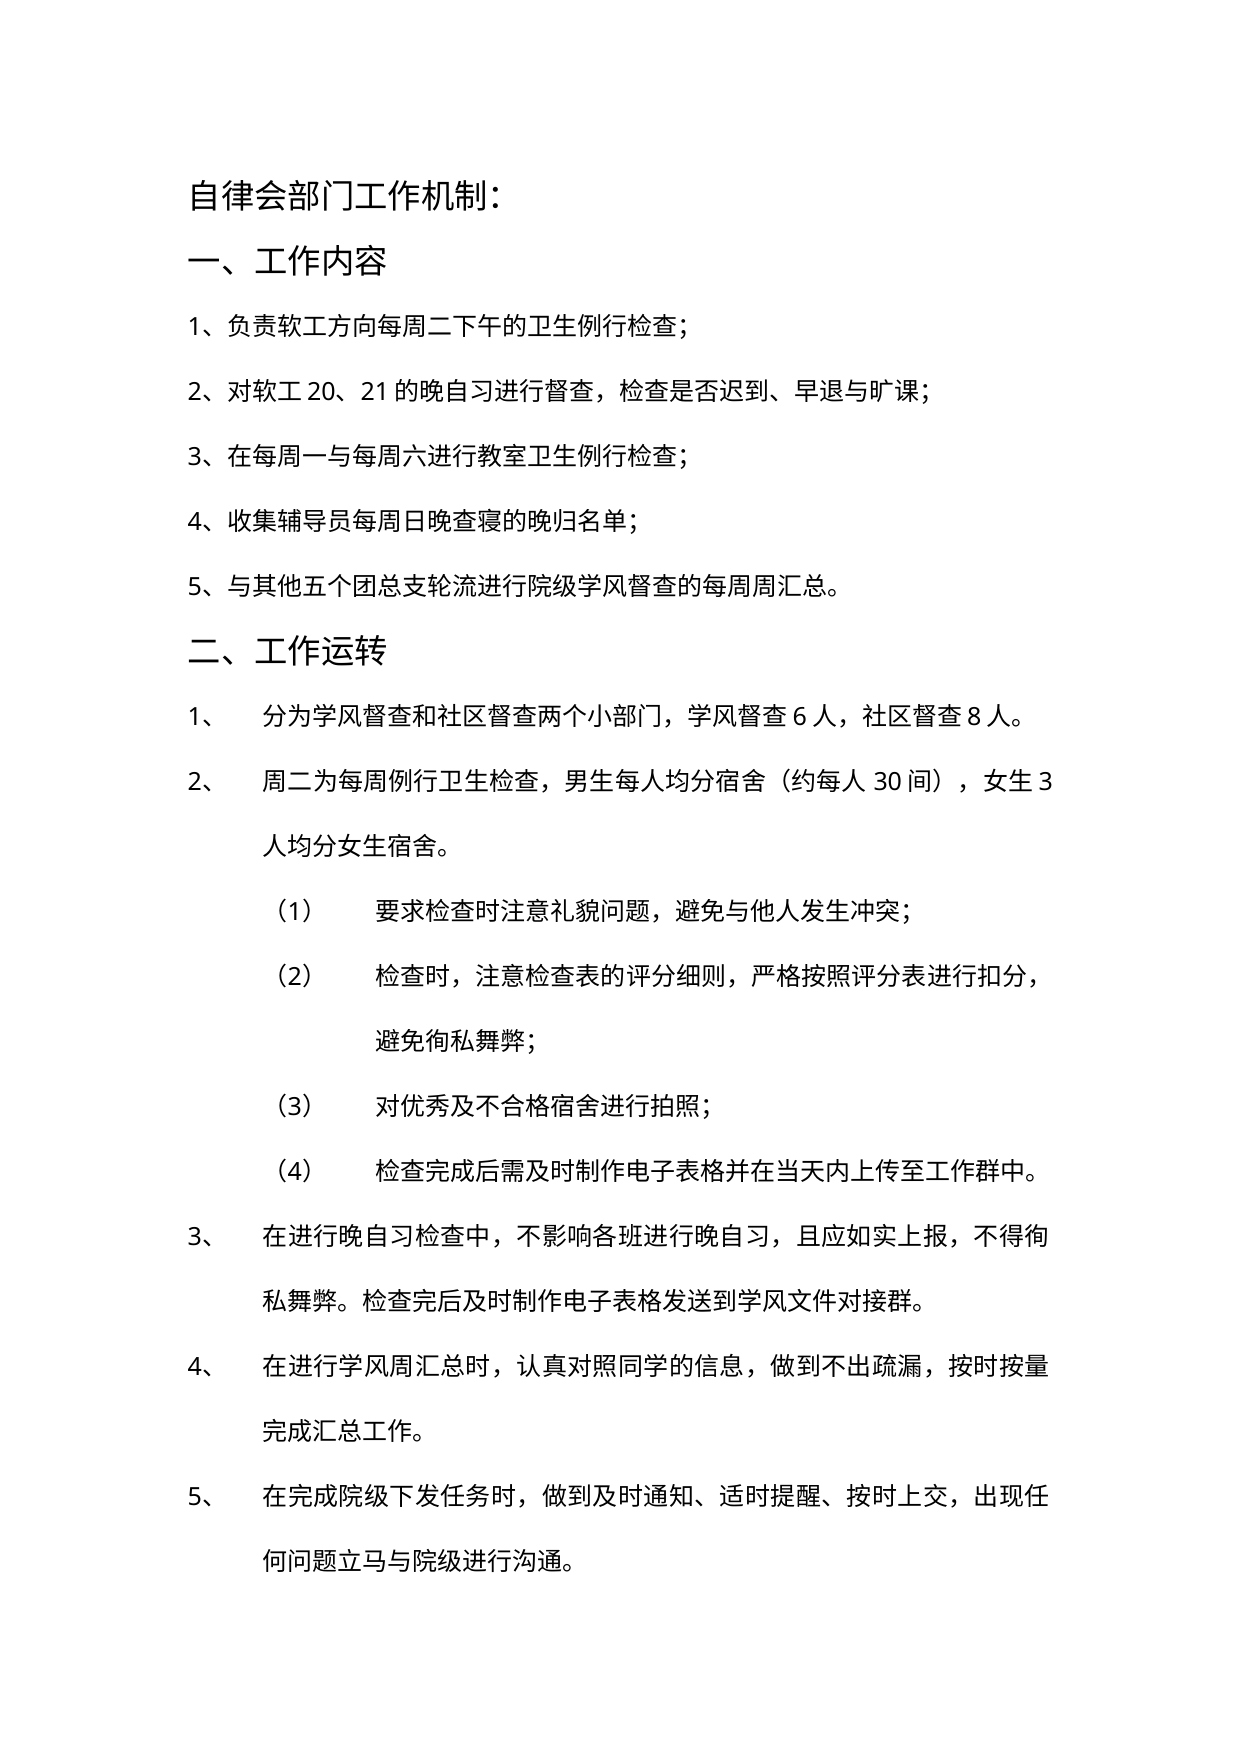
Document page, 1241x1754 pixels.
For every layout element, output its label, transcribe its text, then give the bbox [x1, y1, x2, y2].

list 负责软工方向每周二下午的卫生例行检查； [187, 292, 1053, 357]
text 自律会部门工作机制： [187, 162, 1053, 227]
list 分为学风督查和社区督查两个小部门，学风督查6人，社区督查8人。 [187, 682, 1053, 747]
list 检查时，注意检查表的评分细则，严格按照评分表进行扣分，避免徇私舞弊； [262, 942, 1053, 1072]
list 对优秀及不合格宿舍进行拍照； [262, 1072, 1053, 1137]
list 在每周一与每周六进行教室卫生例行检查； [187, 422, 1053, 487]
list 对软工20、21的晚自习进行督查，检查是否迟到、早退与旷课； [187, 357, 1053, 422]
list 检查完成后需及时制作电子表格并在当天内上传至工作群中。 [262, 1137, 1053, 1202]
list 工作内容 [187, 227, 1053, 292]
list 周二为每周例行卫生检查，男生每人均分宿舍（约每人30间），女生3人均分女生宿舍。 [187, 747, 1053, 877]
list 在进行学风周汇总时，认真对照同学的信息，做到不出疏漏，按时按量完成汇总工作。 [187, 1332, 1053, 1462]
list 在进行晚自习检查中，不影响各班进行晚自习，且应如实上报，不得徇私舞弊。检查完后及时制作电子表格发送到学风文件对接群。 [187, 1202, 1053, 1332]
list 工作运转 [187, 617, 1053, 682]
list 收集辅导员每周日晚查寝的晚归名单； [187, 487, 1053, 552]
list 与其他五个团总支轮流进行院级学风督查的每周周汇总。 [187, 552, 1053, 617]
list 在完成院级下发任务时，做到及时通知、适时提醒、按时上交，出现任何问题立马与院级进行沟通。 [187, 1462, 1053, 1592]
list 要求检查时注意礼貌问题，避免与他人发生冲突； [262, 877, 1053, 942]
